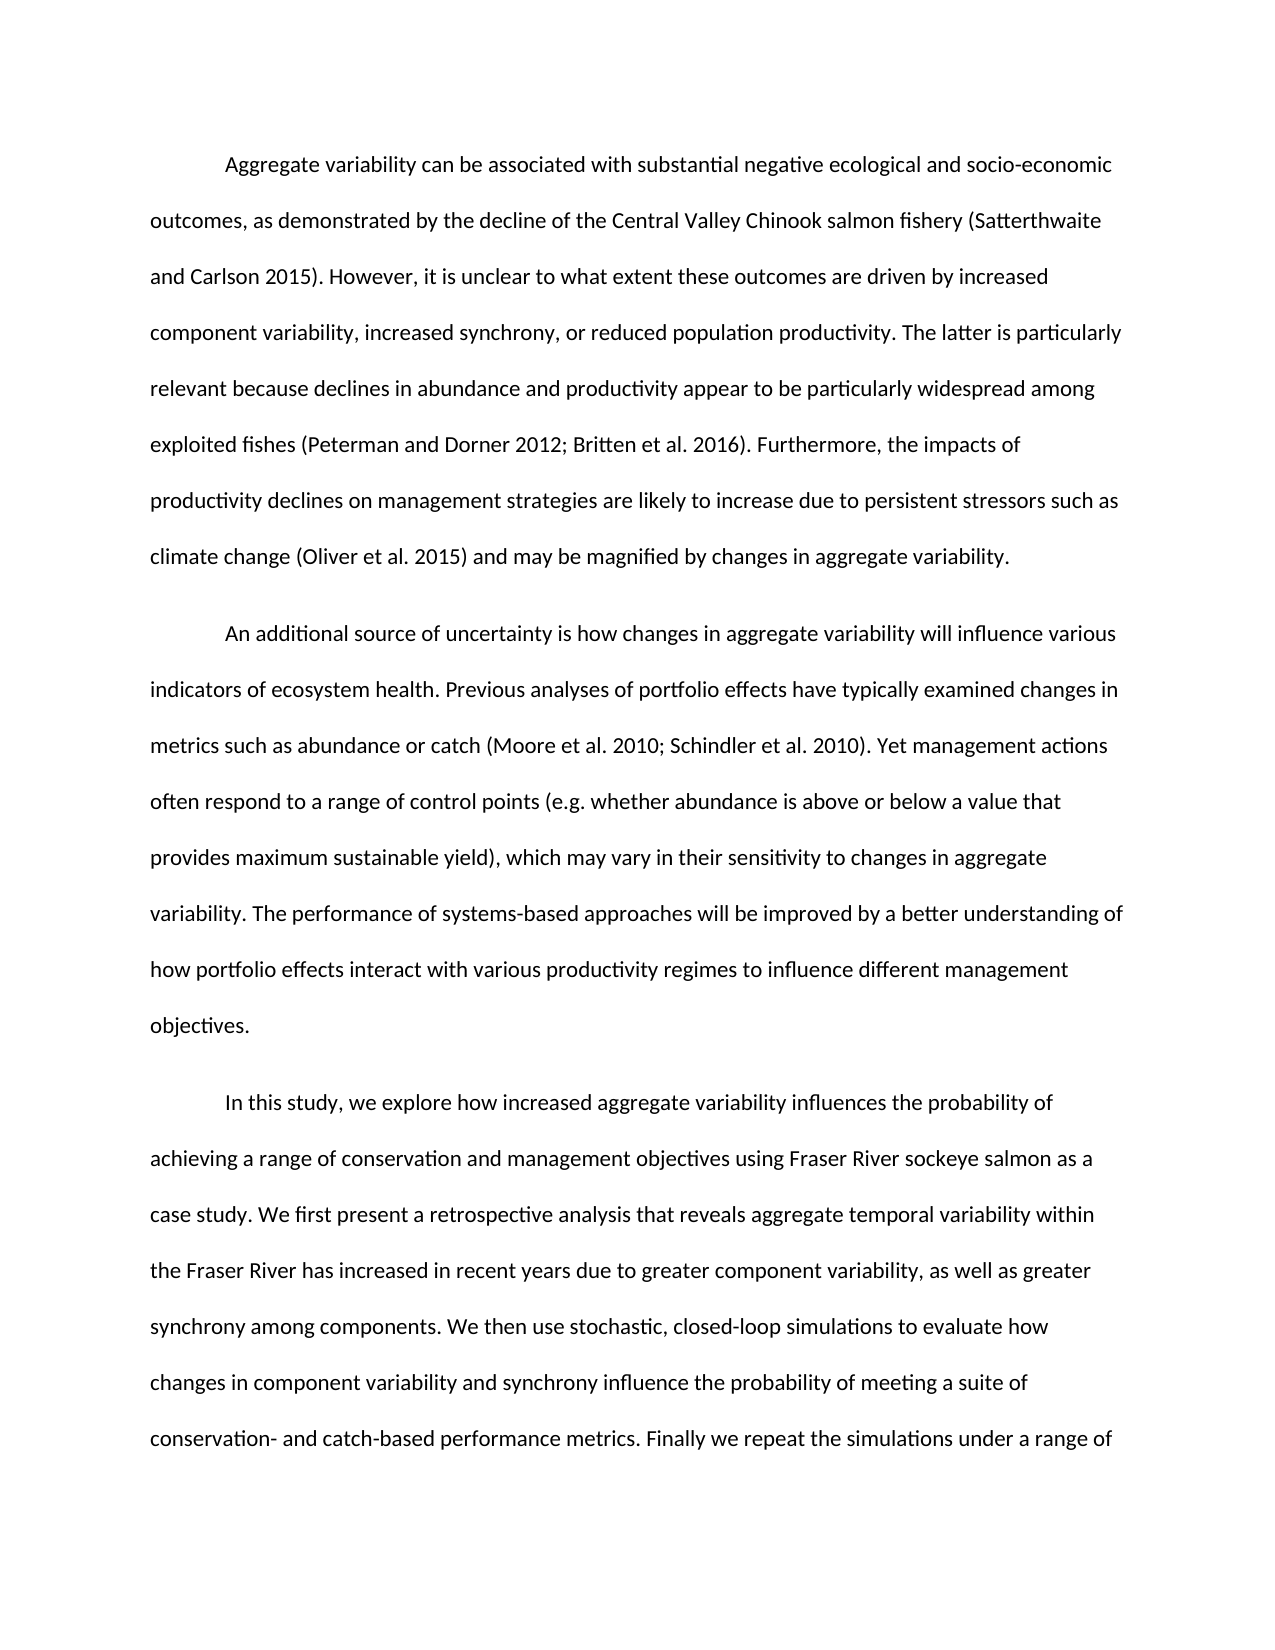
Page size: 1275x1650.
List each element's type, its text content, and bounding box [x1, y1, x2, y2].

text An additional source of uncertainty is how changes in aggregate variability will influence various indicators of ecosystem health. Previous analyses of portfolio effects have typically examined changes in metrics such as abundance or catch (Moore et al. 2010; Schindler et al. 2010). Yet management actions often respond to a range of control points (e.g. whether abundance is above or below a value that provides maximum sustainable yield), which may vary in their sensitivity to changes in aggregate variability. The performance of systems-based approaches will be improved by a better understanding of how portfolio effects interact with various productivity regimes to influence different management objectives. [150, 619, 1125, 1039]
text Aggregate variability can be associated with substantial negative ecological and socio-economic outcomes, as demonstrated by the decline of the Central Valley Chinook salmon fishery (Satterthwaite and Carlson 2015). However, it is unclear to what extent these outcomes are driven by increased component variability, increased synchrony, or reduced population productivity. The latter is particularly relevant because declines in abundance and productivity appear to be particularly widespread among exploited fishes (Peterman and Dorner 2012; Britten et al. 2016). Furthermore, the impacts of productivity declines on management strategies are likely to increase due to persistent stressors such as climate change (Oliver et al. 2015) and may be magnified by changes in aggregate variability. [150, 150, 1125, 570]
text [150, 1088, 1125, 1453]
